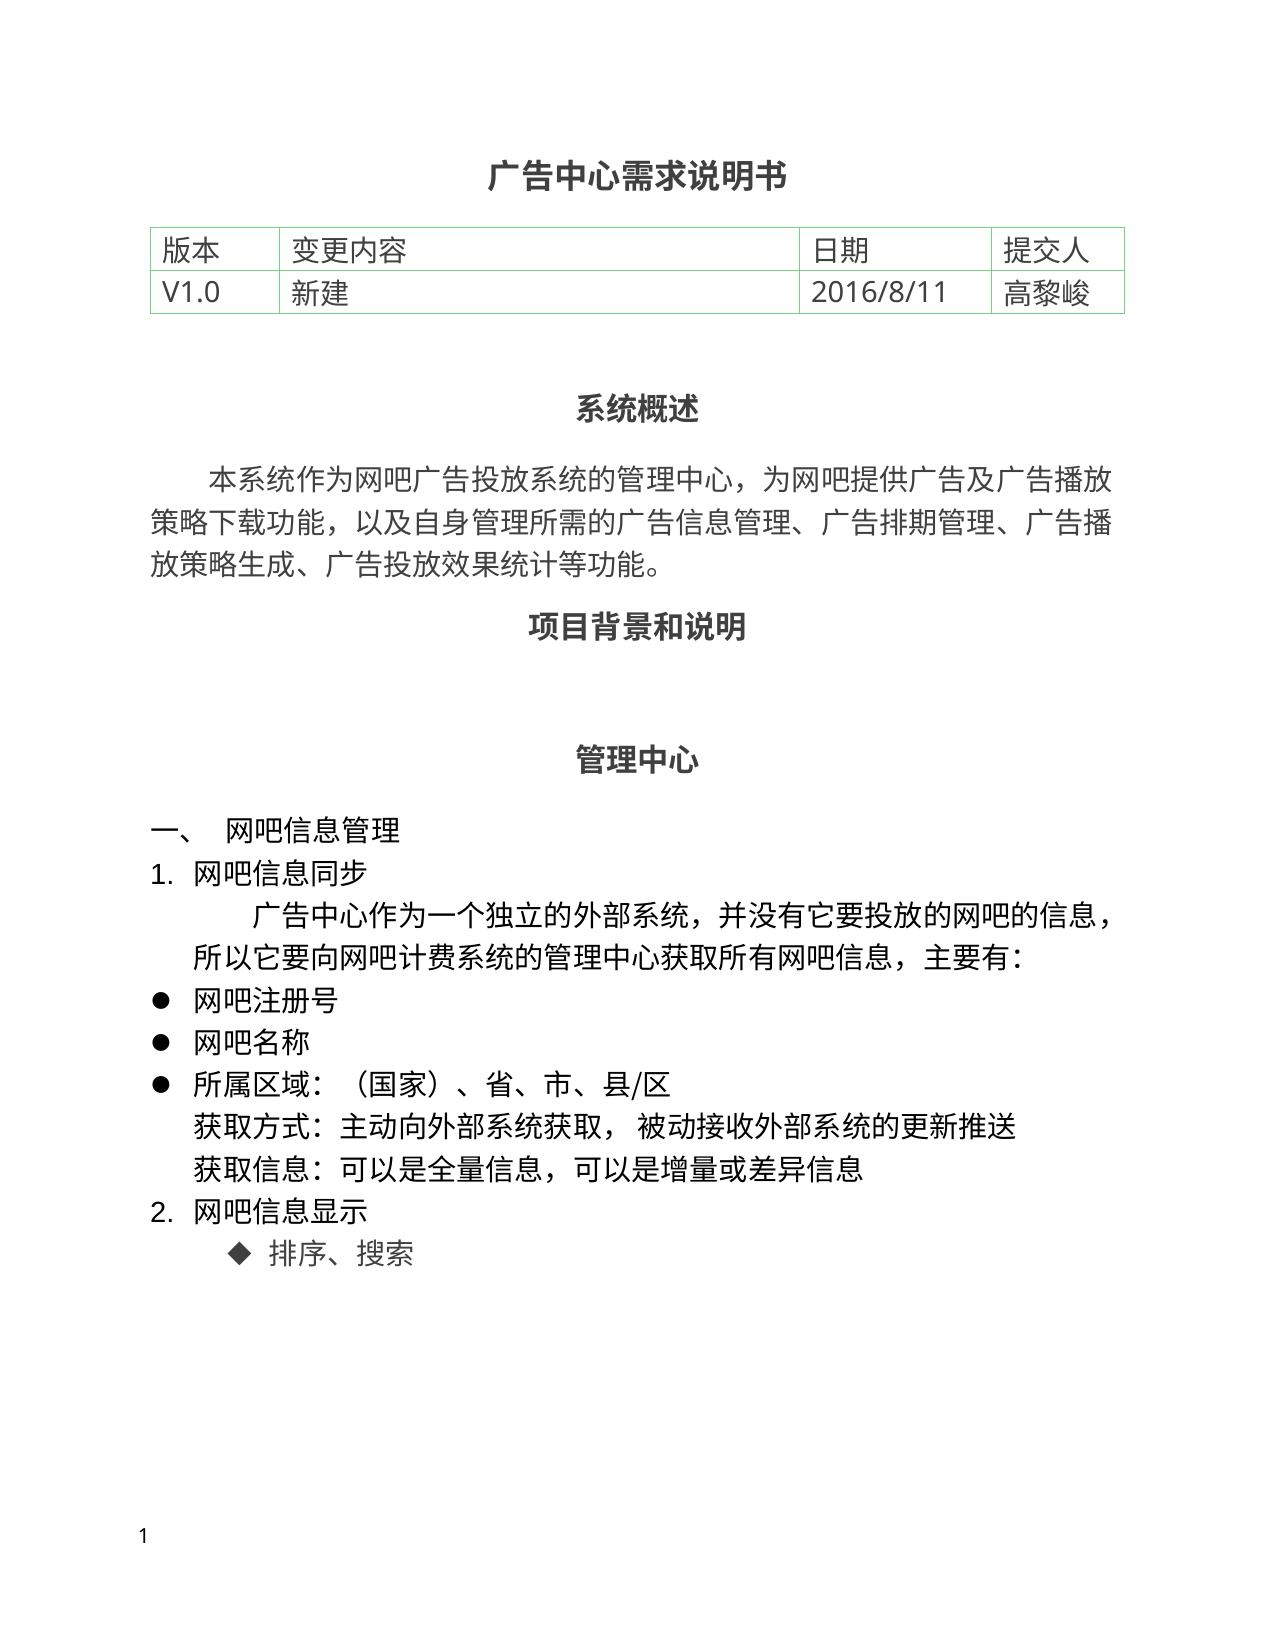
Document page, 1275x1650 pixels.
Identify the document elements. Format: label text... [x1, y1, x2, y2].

table_header 版本 [151, 228, 279, 270]
text 系统概述 [150, 384, 1125, 429]
table_header 日期 [800, 228, 991, 270]
text 获取信息：可以是全量信息，可以是增量或差异信息 [194, 1146, 1125, 1189]
text 管理中心 [150, 735, 1125, 780]
subtitle 网吧信息显示 [150, 1189, 1125, 1231]
text 项目背景和说明 [150, 603, 1125, 648]
table_cell 新建 [280, 271, 799, 313]
text 本系统作为网吧广告投放系统的管理中心，为网吧提供广告及广告播放策略下载功能，以及自身管理所需的广告信息管理、广告排期管理、广告播放策略生成、广告投放效果统计等功能。 [150, 457, 1125, 584]
subtitle 排序、搜索 [225, 1231, 1125, 1273]
table_cell V1.0 [151, 271, 279, 313]
text 广告中心作为一个独立的外部系统，并没有它要投放的网吧的信息，所以它要向网吧计费系统的管理中心获取所有网吧信息，主要有： [194, 893, 1125, 977]
list 网吧注册号 [150, 977, 1125, 1019]
table_cell 2016/8/11 [800, 271, 991, 313]
subtitle 网吧信息同步 [150, 850, 1125, 893]
list 所属区域：（国家）、省、市、县/区 [150, 1062, 1125, 1104]
text 广告中心需求说明书 [150, 150, 1125, 198]
subtitle 网吧信息管理 [150, 808, 1125, 850]
text 获取方式：主动向外部系统获取， 被动接收外部系统的更新推送 [194, 1104, 1125, 1146]
table_cell 高黎峻 [992, 271, 1124, 313]
table_header 提交人 [992, 228, 1124, 270]
table_header 变更内容 [280, 228, 799, 270]
list 网吧名称 [150, 1019, 1125, 1062]
